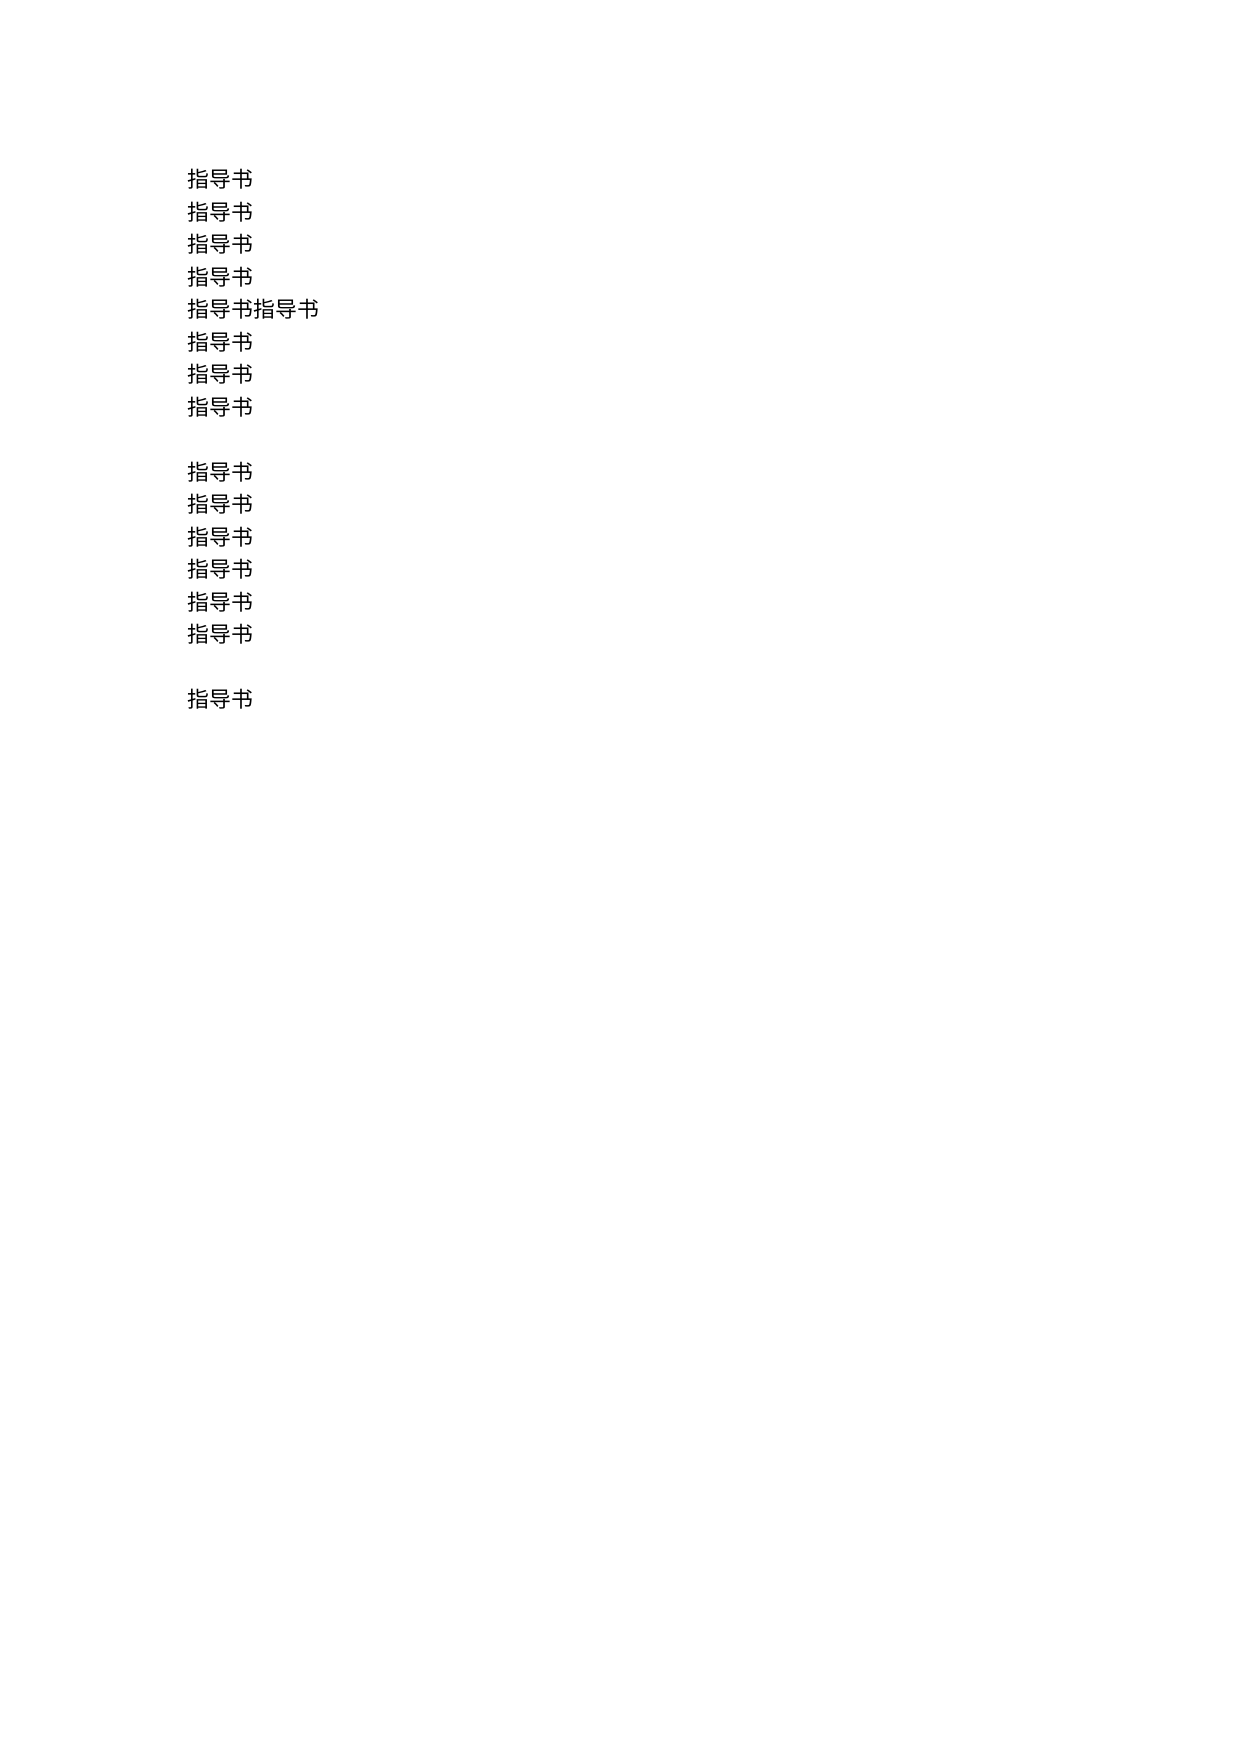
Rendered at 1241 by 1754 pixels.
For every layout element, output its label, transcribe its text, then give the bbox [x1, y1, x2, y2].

text 指导书 [187, 259, 1053, 292]
text 指导书 [187, 584, 1053, 617]
text 指导书 [187, 454, 1053, 487]
text 指导书 [187, 617, 1053, 649]
text 指导书 [187, 519, 1053, 552]
text 指导书 [187, 357, 1053, 389]
text 指导书 [187, 162, 1053, 194]
text 指导书 [187, 389, 1053, 422]
text 指导书 [187, 194, 1053, 227]
text 指导书 [187, 227, 1053, 259]
text 指导书 [187, 487, 1053, 519]
text 指导书 [187, 682, 1053, 714]
text 指导书 [187, 552, 1053, 584]
text 指导书 [187, 324, 1053, 357]
text 指导书指导书 [187, 292, 1053, 324]
